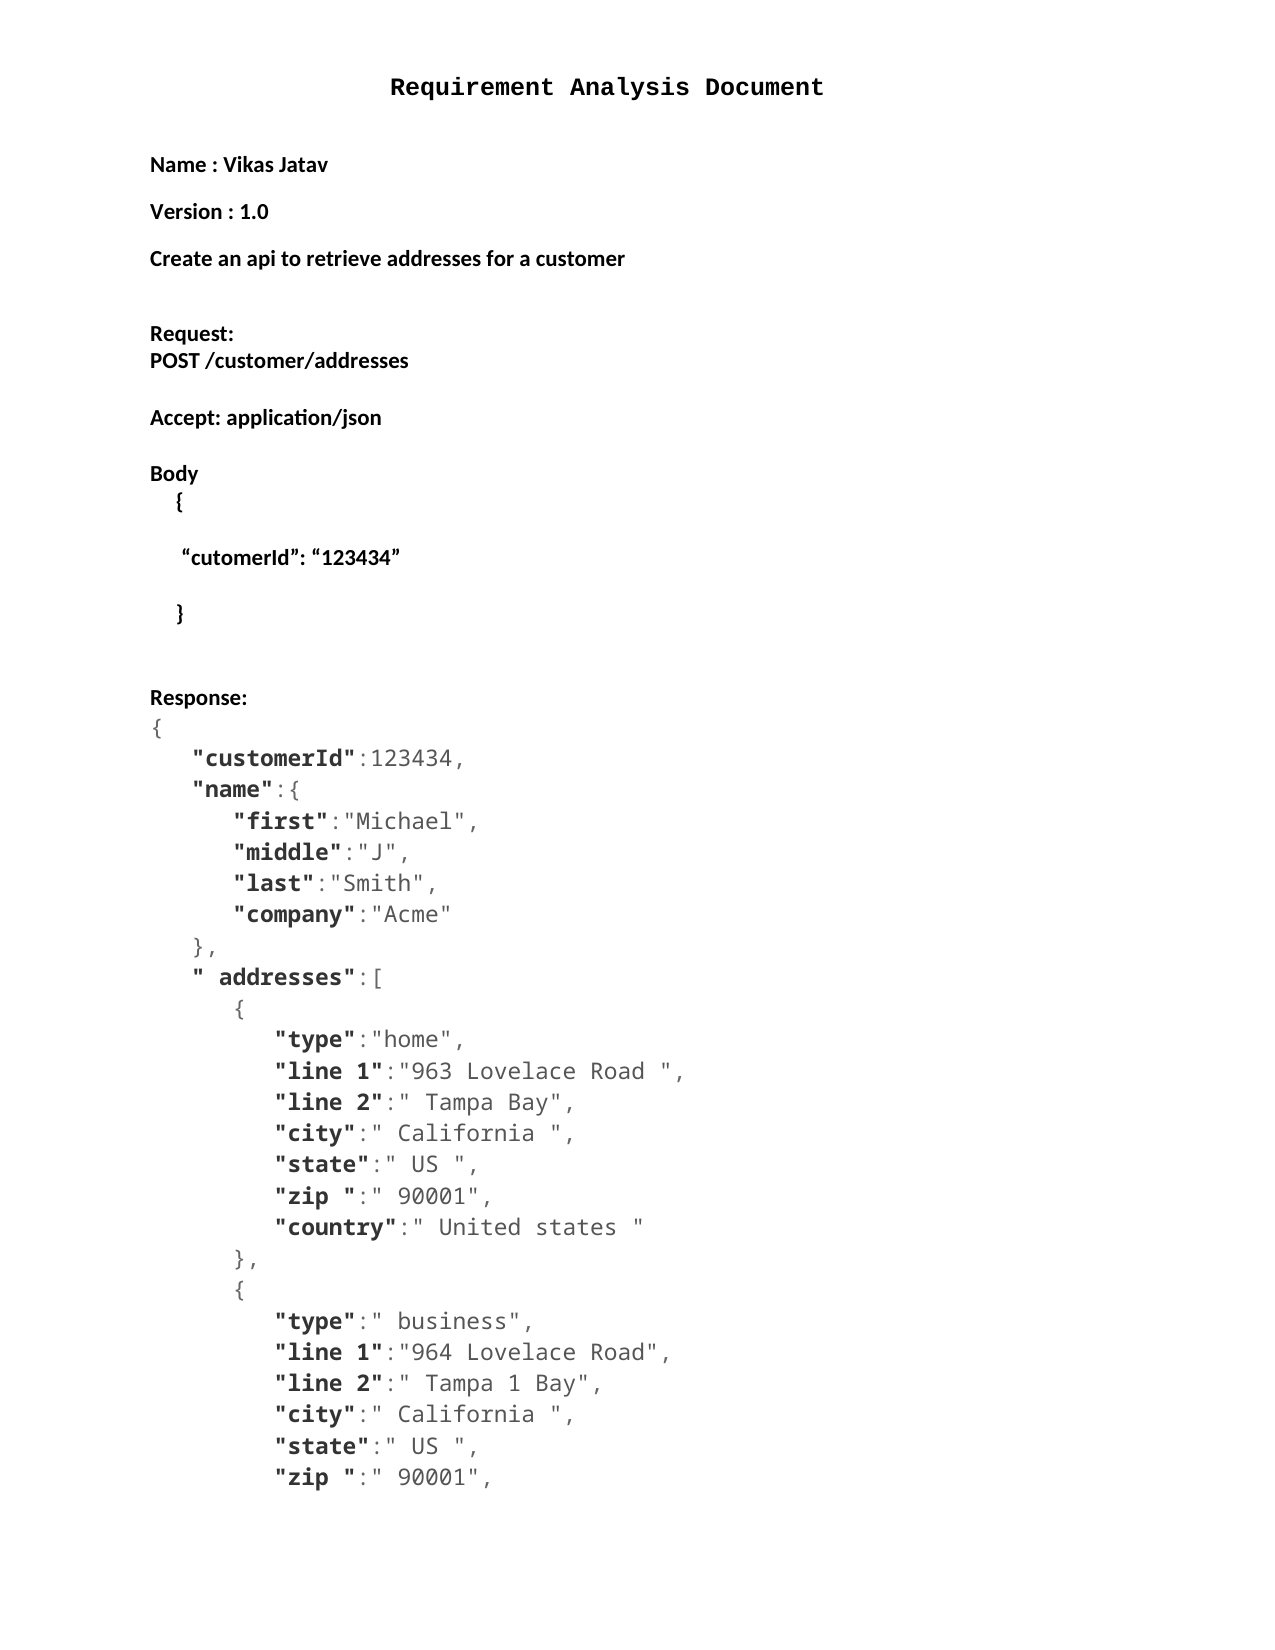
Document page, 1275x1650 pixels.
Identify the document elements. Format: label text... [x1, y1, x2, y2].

text Version : 1.0 [150, 197, 1125, 225]
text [150, 711, 1125, 1492]
text POST /customer/addresses [150, 347, 1125, 375]
text Name : Vikas Jatav [150, 150, 1125, 178]
text Response: [150, 683, 1125, 711]
text } [150, 599, 1125, 627]
text Request: [150, 319, 1125, 347]
text Body [150, 459, 1125, 487]
text Create an api to retrieve addresses for a customer [150, 244, 1125, 272]
text Accept: application/json [150, 403, 1125, 431]
text “cutomerId”: “123434” [150, 543, 1125, 571]
text { [150, 487, 1125, 515]
